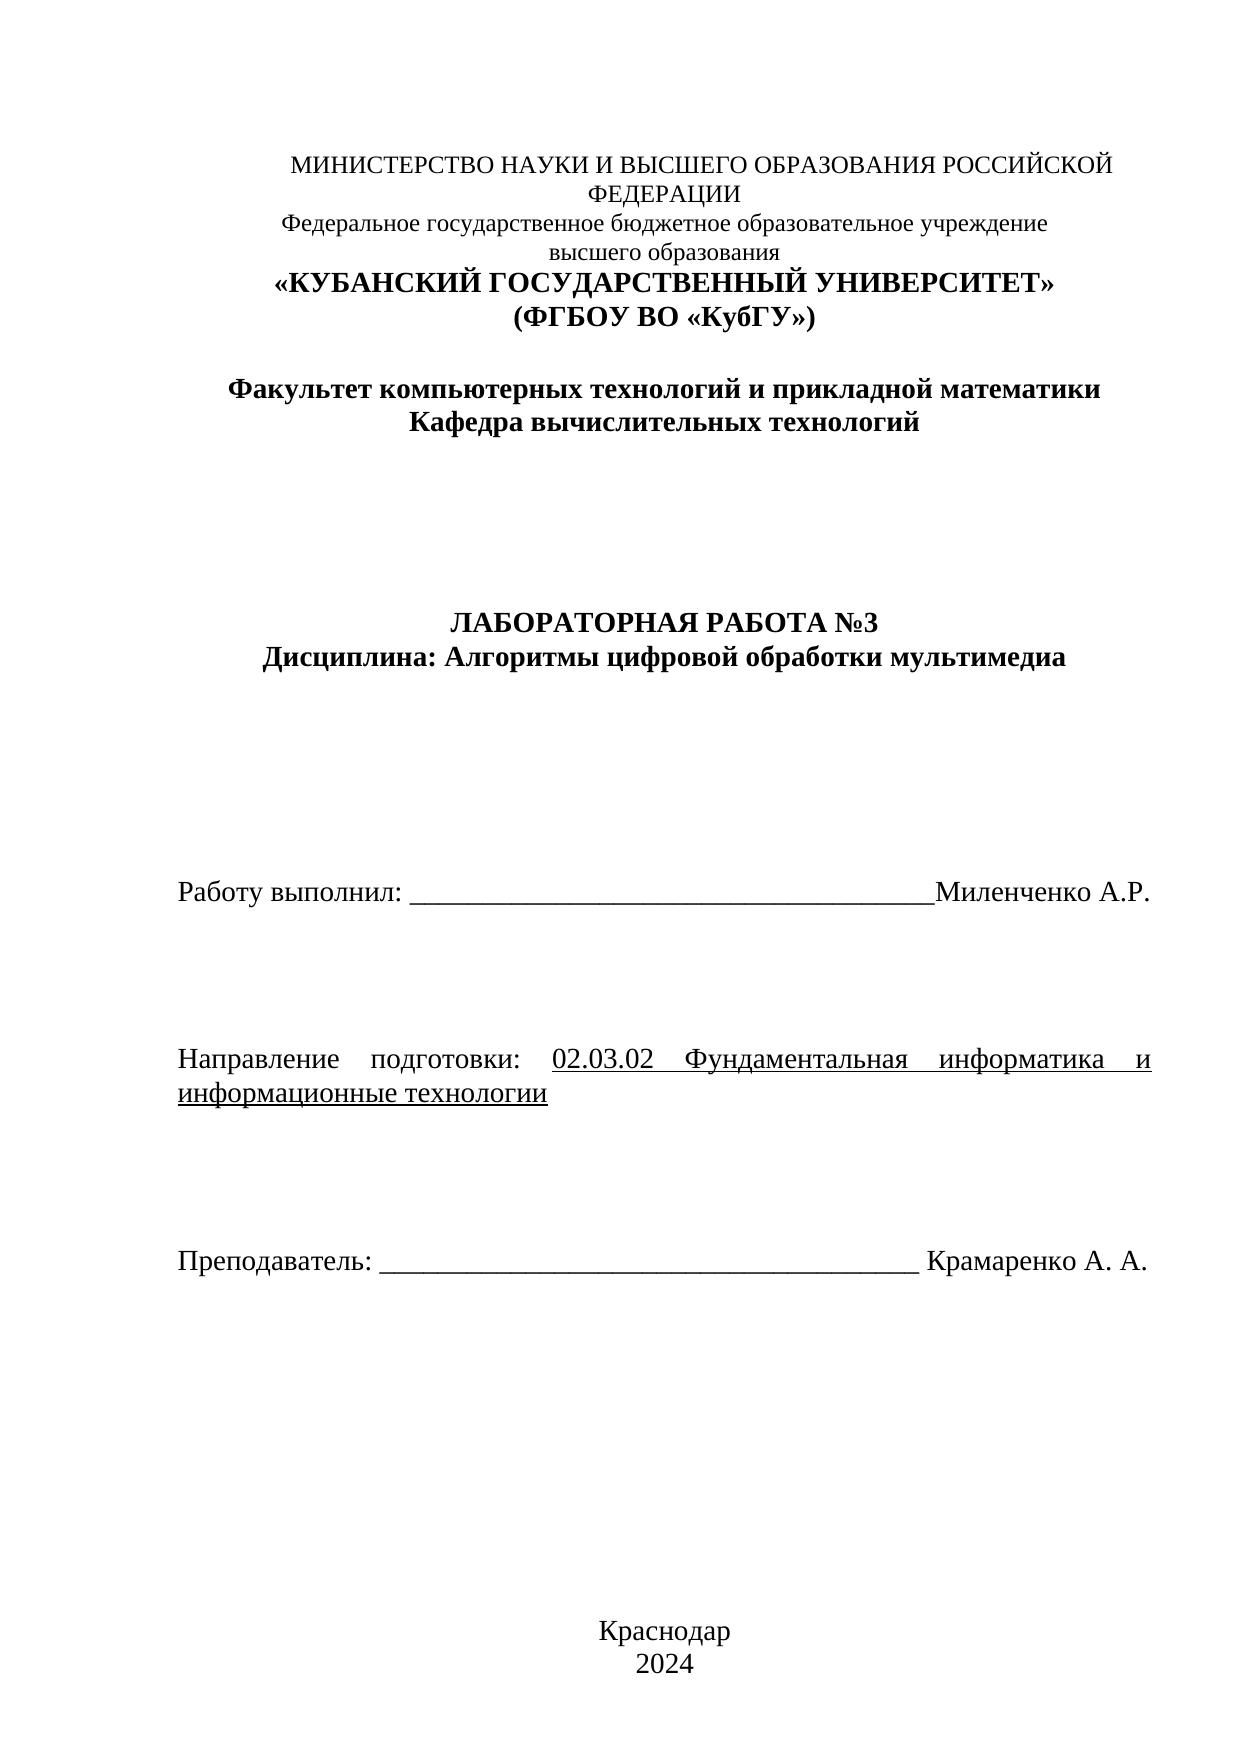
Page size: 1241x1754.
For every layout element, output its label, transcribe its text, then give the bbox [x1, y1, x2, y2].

text Кафедра вычислительных технологий [177, 404, 1152, 438]
text Федеральное государственное бюджетное образовательное учреждение [177, 208, 1152, 237]
text ЛАБОРАТОРНАЯ РАБОТА №3 [177, 606, 1152, 639]
text Факультет компьютерных технологий и прикладной математики [177, 371, 1152, 404]
text Работу выполнил: ____________________________________Миленченко А.Р. [177, 874, 1152, 907]
text Направление подготовки: 02.03.02 Фундаментальная информатика и информационные технологии [177, 1042, 1152, 1109]
text МИНИСТЕРСТВО НАУКИ И ВЫСШЕГО ОБРАЗОВАНИЯ РОССИЙСКОЙ ФЕДЕРАЦИИ [177, 150, 1152, 208]
text высшего образования [177, 237, 1152, 265]
text (ФГБОУ ВО «КубГУ») [177, 299, 1152, 332]
text Преподаватель: _____________________________________ Крамаренко А. А. [177, 1243, 1152, 1276]
text Дисциплина: Алгоритмы цифровой обработки мультимедиа [177, 639, 1152, 673]
text «КУБАНСКИЙ ГОСУДАРСТВЕННЫЙ УНИВЕРСИТЕТ» [177, 265, 1152, 299]
